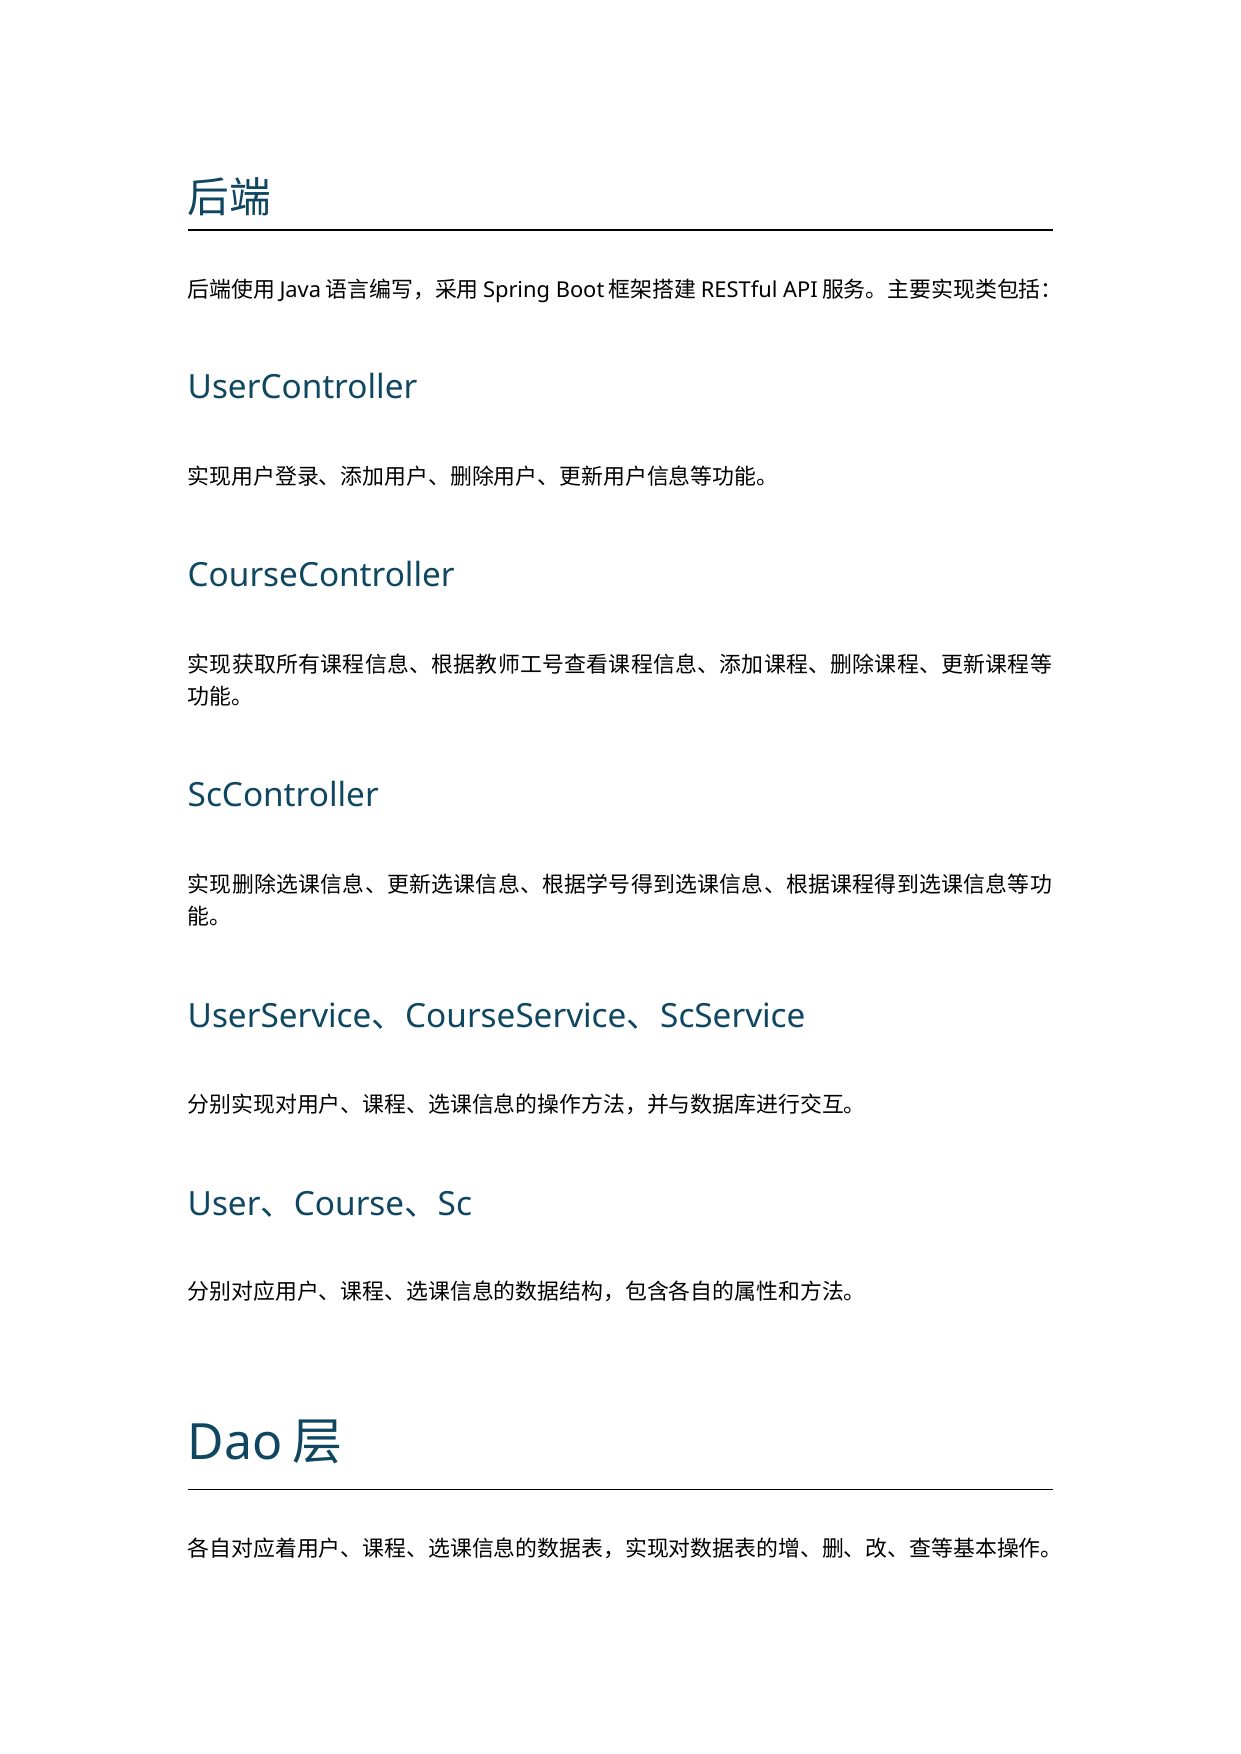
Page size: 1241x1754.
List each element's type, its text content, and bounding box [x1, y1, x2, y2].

text 分别实现对用户、课程、选课信息的操作方法，并与数据库进行交互。 [187, 1086, 1053, 1119]
subtitle 后端 [187, 162, 1053, 231]
subtitle UserService、CourseService、ScService [187, 981, 1053, 1046]
subtitle ScController [187, 761, 1053, 826]
subtitle UserController [187, 353, 1053, 418]
text 实现获取所有课程信息、根据教师工号查看课程信息、添加课程、删除课程、更新课程等功能。 [187, 646, 1053, 711]
text 后端使用Java语言编写，采用Spring Boot框架搭建RESTful API服务。主要实现类包括： [187, 271, 1053, 304]
text 实现删除选课信息、更新选课信息、根据学号得到选课信息、根据课程得到选课信息等功能。 [187, 866, 1053, 931]
text 实现用户登录、添加用户、删除用户、更新用户信息等功能。 [187, 459, 1053, 491]
text 各自对应着用户、课程、选课信息的数据表，实现对数据表的增、删、改、查等基本操作。 [187, 1531, 1053, 1563]
text 分别对应用户、课程、选课信息的数据结构，包含各自的属性和方法。 [187, 1274, 1053, 1306]
subtitle CourseController [187, 541, 1053, 606]
subtitle Dao层 [187, 1389, 1053, 1490]
subtitle User、Course、Sc [187, 1168, 1053, 1233]
